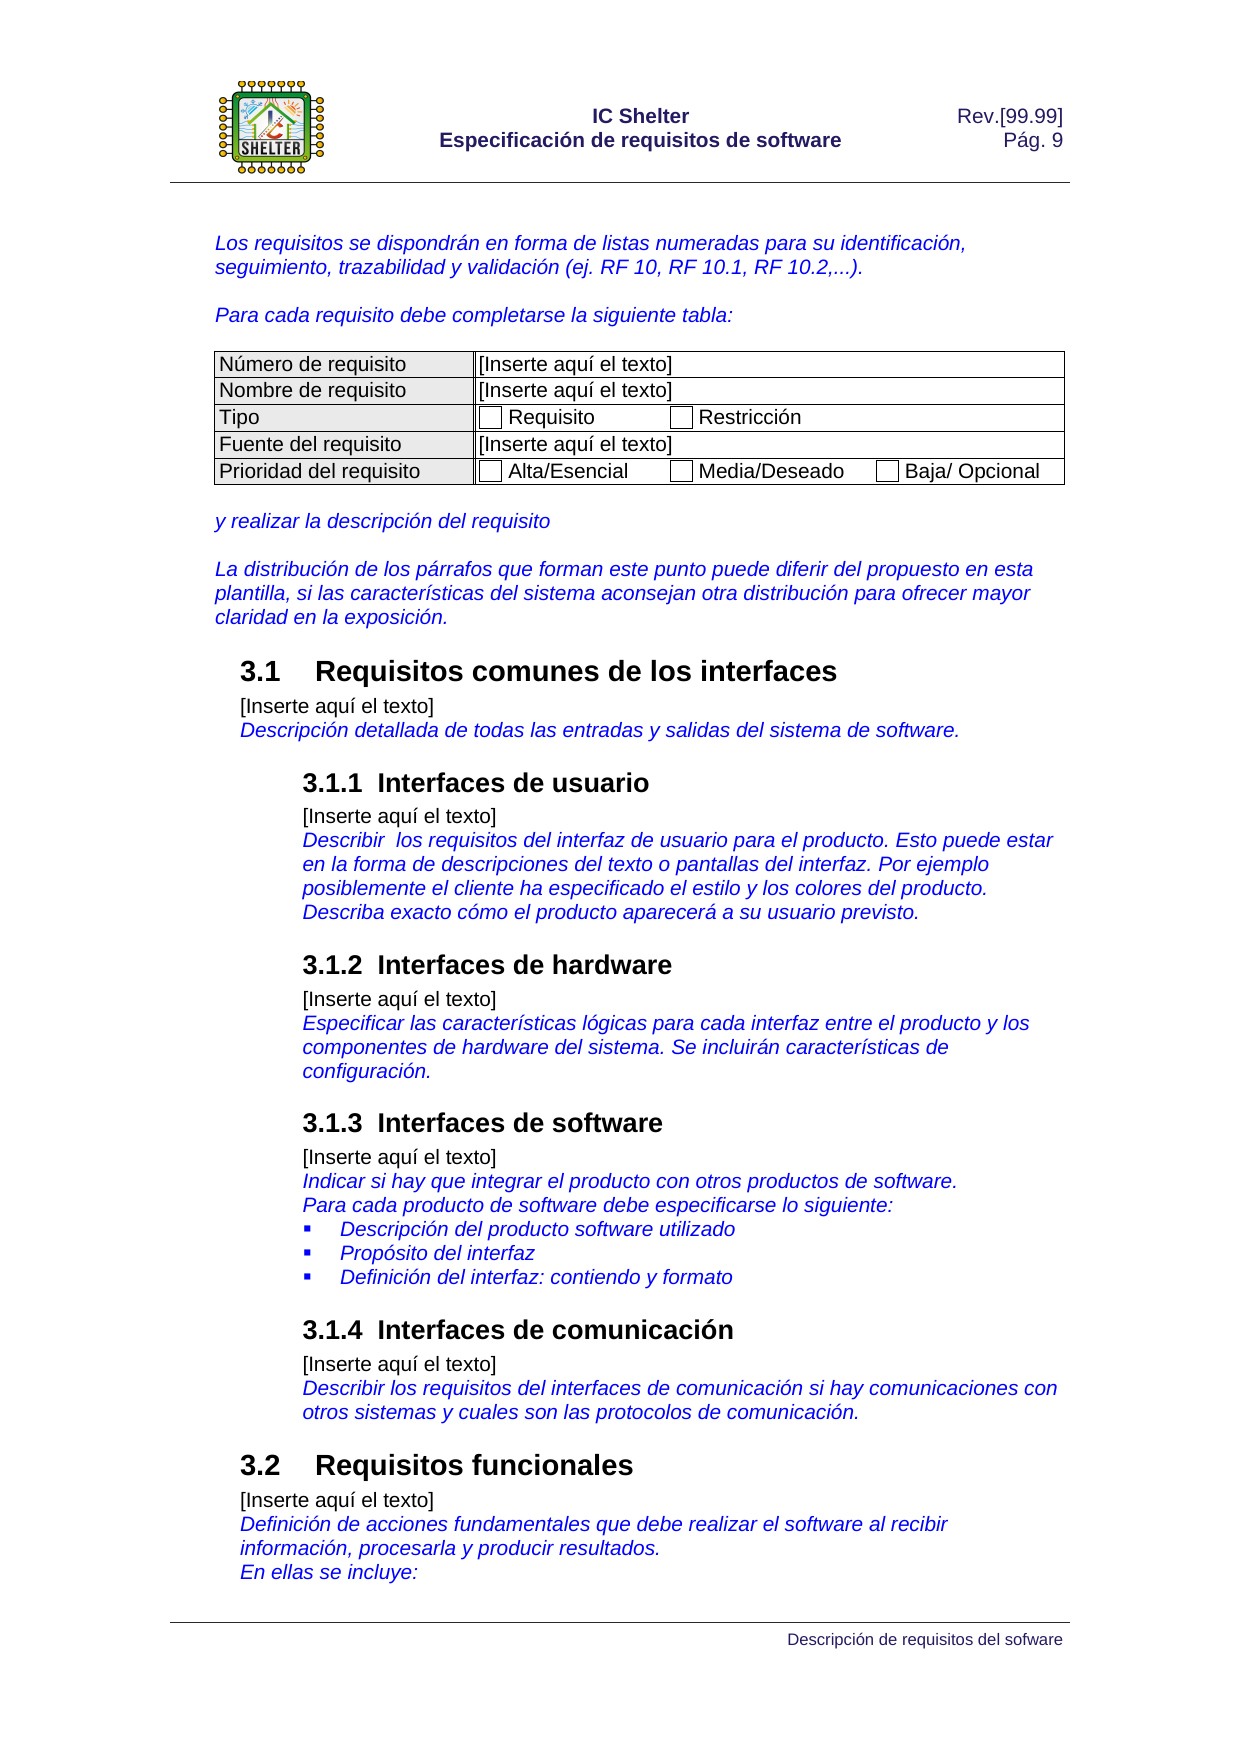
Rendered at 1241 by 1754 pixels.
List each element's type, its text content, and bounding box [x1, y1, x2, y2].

table_cell Media/Deseado [661, 459, 868, 484]
list Propósito del interfaz [302, 1241, 1063, 1265]
subtitle Interfaces de hardware [302, 949, 1063, 980]
text La distribución de los párrafos que forman este punto puede diferir del propuesto en esta plantilla, si las características del sistema aconsejan otra distribución para ofrecer mayor claridad en la exposición. [215, 557, 1063, 629]
subtitle Interfaces de software [302, 1107, 1063, 1139]
table_cell Requisito [476, 405, 661, 431]
table_cell Alta/Esencial [476, 459, 661, 484]
subtitle Interfaces de usuario [302, 767, 1063, 798]
list Definición del interfaz: contiendo y formato [302, 1265, 1063, 1289]
table_cell Tipo [215, 405, 473, 431]
text Indicar si hay que integrar el producto con otros productos de software. [302, 1169, 1063, 1193]
text y realizar la descripción del requisito [215, 509, 1063, 533]
table_cell Prioridad del requisito [215, 459, 473, 484]
table_cell Nombre de requisito [215, 378, 473, 404]
text Describir los requisitos del interfaz de usuario para el producto. Esto puede estar en la forma de descripciones del texto o pantallas del interfaz. Por ejemplo posiblemente el cliente ha especificado el estilo y los colores del producto. Describa exacto cómo el producto aparecerá a su usuario previsto. [302, 828, 1063, 924]
text Especificar las características lógicas para cada interfaz entre el producto y los componentes de hardware del sistema. Se incluirán características de configuración. [302, 1011, 1063, 1082]
subtitle Requisitos funcionales [240, 1448, 1063, 1482]
text Descripción detallada de todas las entradas y salidas del sistema de software. [177, 718, 1063, 742]
subtitle Interfaces de comunicación [302, 1314, 1063, 1345]
table_cell Restricción [661, 405, 1064, 431]
text Los requisitos se dispondrán en forma de listas numeradas para su identificación, seguimiento, trazabilidad y validación (ej. RF 10, RF 10.1, RF 10.2,...). [215, 231, 1063, 279]
table_cell Baja/ Opcional [868, 459, 1064, 484]
table_header [476, 352, 1064, 377]
list Descripción del producto software utilizado [302, 1217, 1063, 1241]
table_cell [476, 378, 1064, 404]
text Para cada requisito debe completarse la siguiente tabla: [215, 303, 1063, 327]
table_header Número de requisito [215, 352, 473, 377]
table_cell Fuente del requisito [215, 432, 473, 458]
table_cell [476, 432, 1064, 458]
text Definición de acciones fundamentales que debe realizar el software al recibir información, procesarla y producir resultados. [240, 1512, 1063, 1560]
picture [217, 81, 326, 175]
text Describir los requisitos del interfaces de comunicación si hay comunicaciones con otros sistemas y cuales son las protocolos de comunicación. [302, 1376, 1063, 1423]
subtitle Requisitos comunes de los interfaces [240, 654, 1063, 688]
text Para cada producto de software debe especificarse lo siguiente: [302, 1193, 1063, 1217]
text En ellas se incluye: [240, 1560, 1063, 1584]
